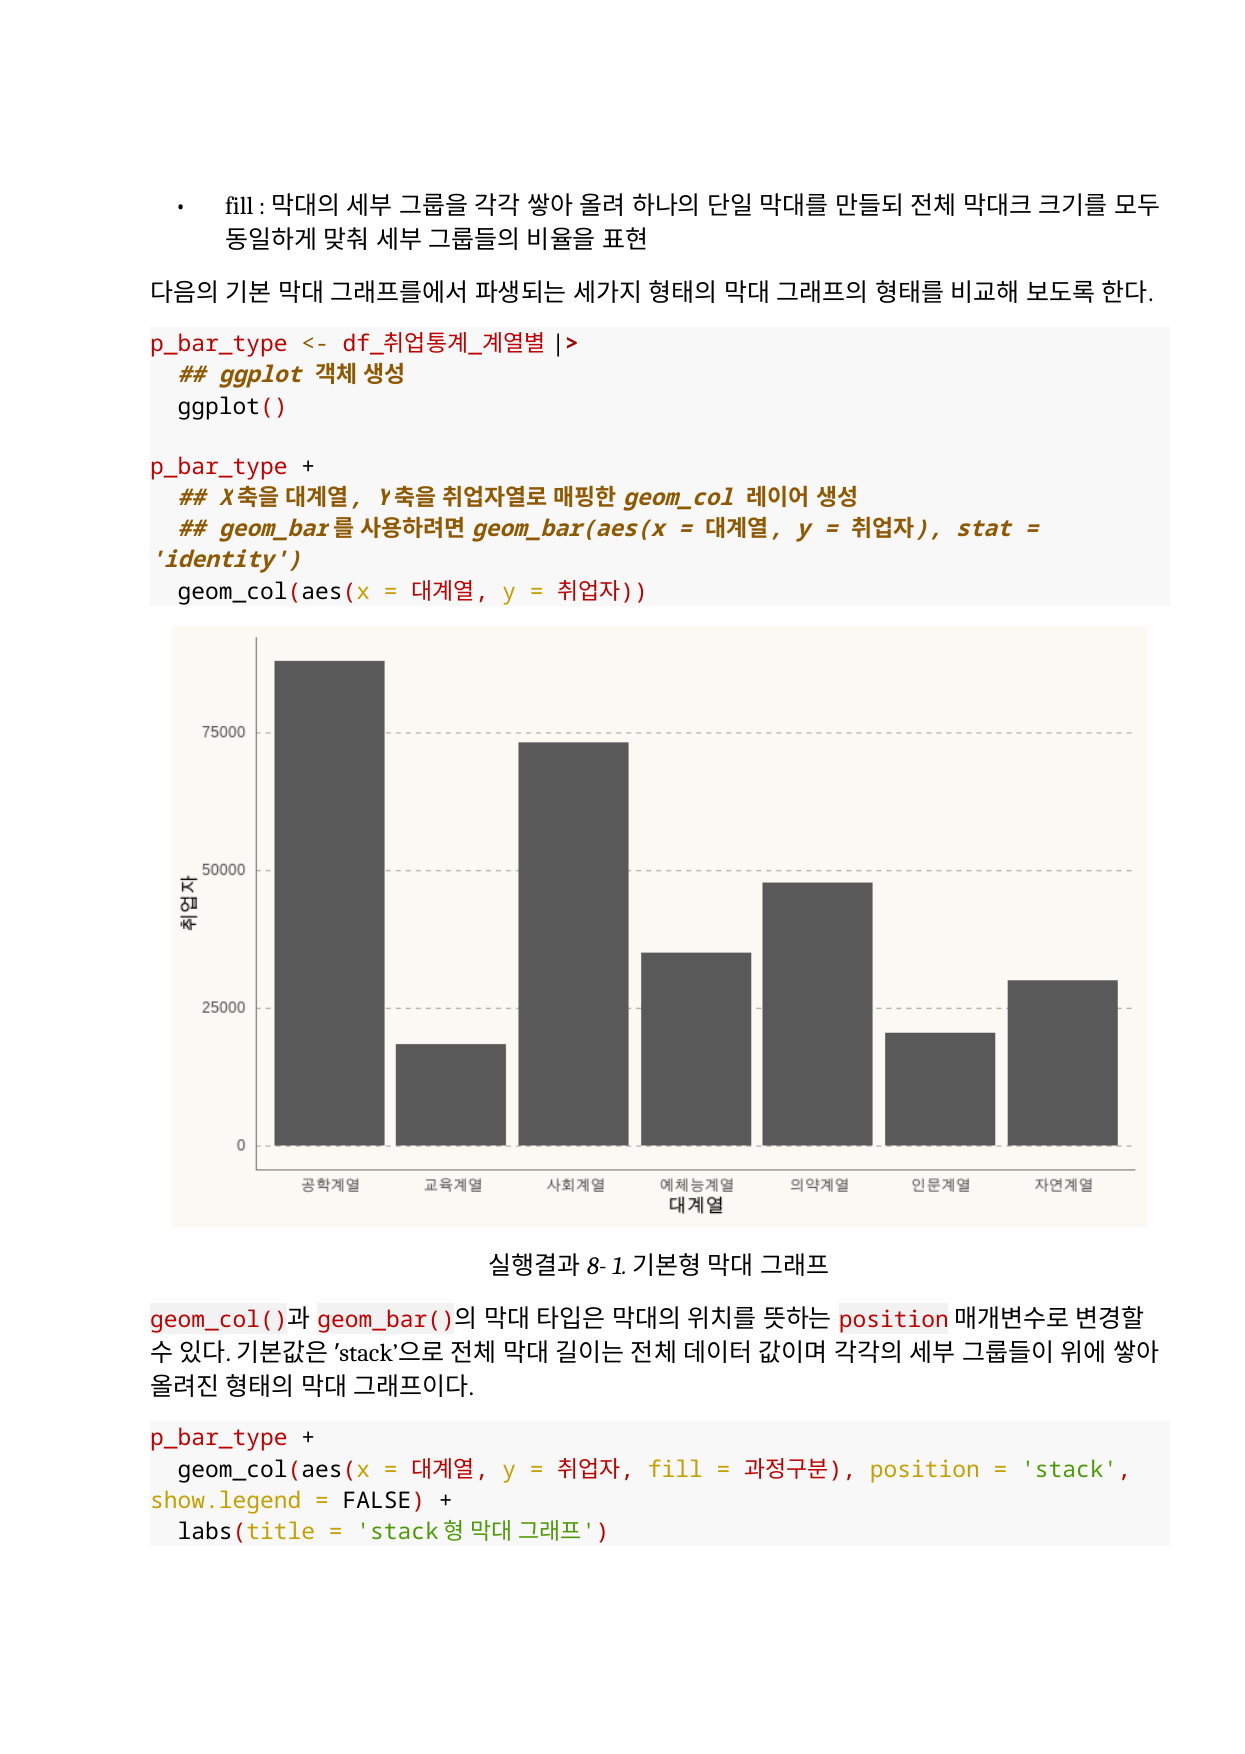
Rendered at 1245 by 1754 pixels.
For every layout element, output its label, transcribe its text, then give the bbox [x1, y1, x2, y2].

text 실행결과 8- . 기본형 막대 그래프 [150, 1248, 1170, 1282]
text geom_col()과 geom_bar()의 막대 타입은 막대의 위치를 뜻하는 position 매개변수로 변경할 수 있다. 기본값은 ’stack’으로 전체 막대 길이는 전체 데이터 값이며 각각의 세부 그룹들이 위에 쌓아올려진 형태의 막대 그래프이다. [150, 1300, 1170, 1403]
picture [172, 626, 1148, 1227]
text p_bar_type <- df_취업통계_계열별 |> ## ggplot 객체 생성 ggplot() p_bar_type + ## X축을 대계열, Y축을 취업자열로 매핑한 geom_col 레이어 생성 ## geom_bar를 사용하려면 geom_bar(aes(x = 대계열, y = 취업자), stat = 'identity') geom_col(aes(x = 대계열, y = 취업자)) [150, 327, 1170, 606]
text 다음의 기본 막대 그래프를에서 파생되는 세가지 형태의 막대 그래프의 형태를 비교해 보도록 한다. [150, 274, 1170, 308]
list fill : 막대의 세부 그룹을 각각 쌓아 올려 하나의 단일 막대를 만들되 전체 막대크 크기를 모두 동일하게 맞춰 세부 그룹들의 비율을 표현 [175, 187, 1170, 256]
